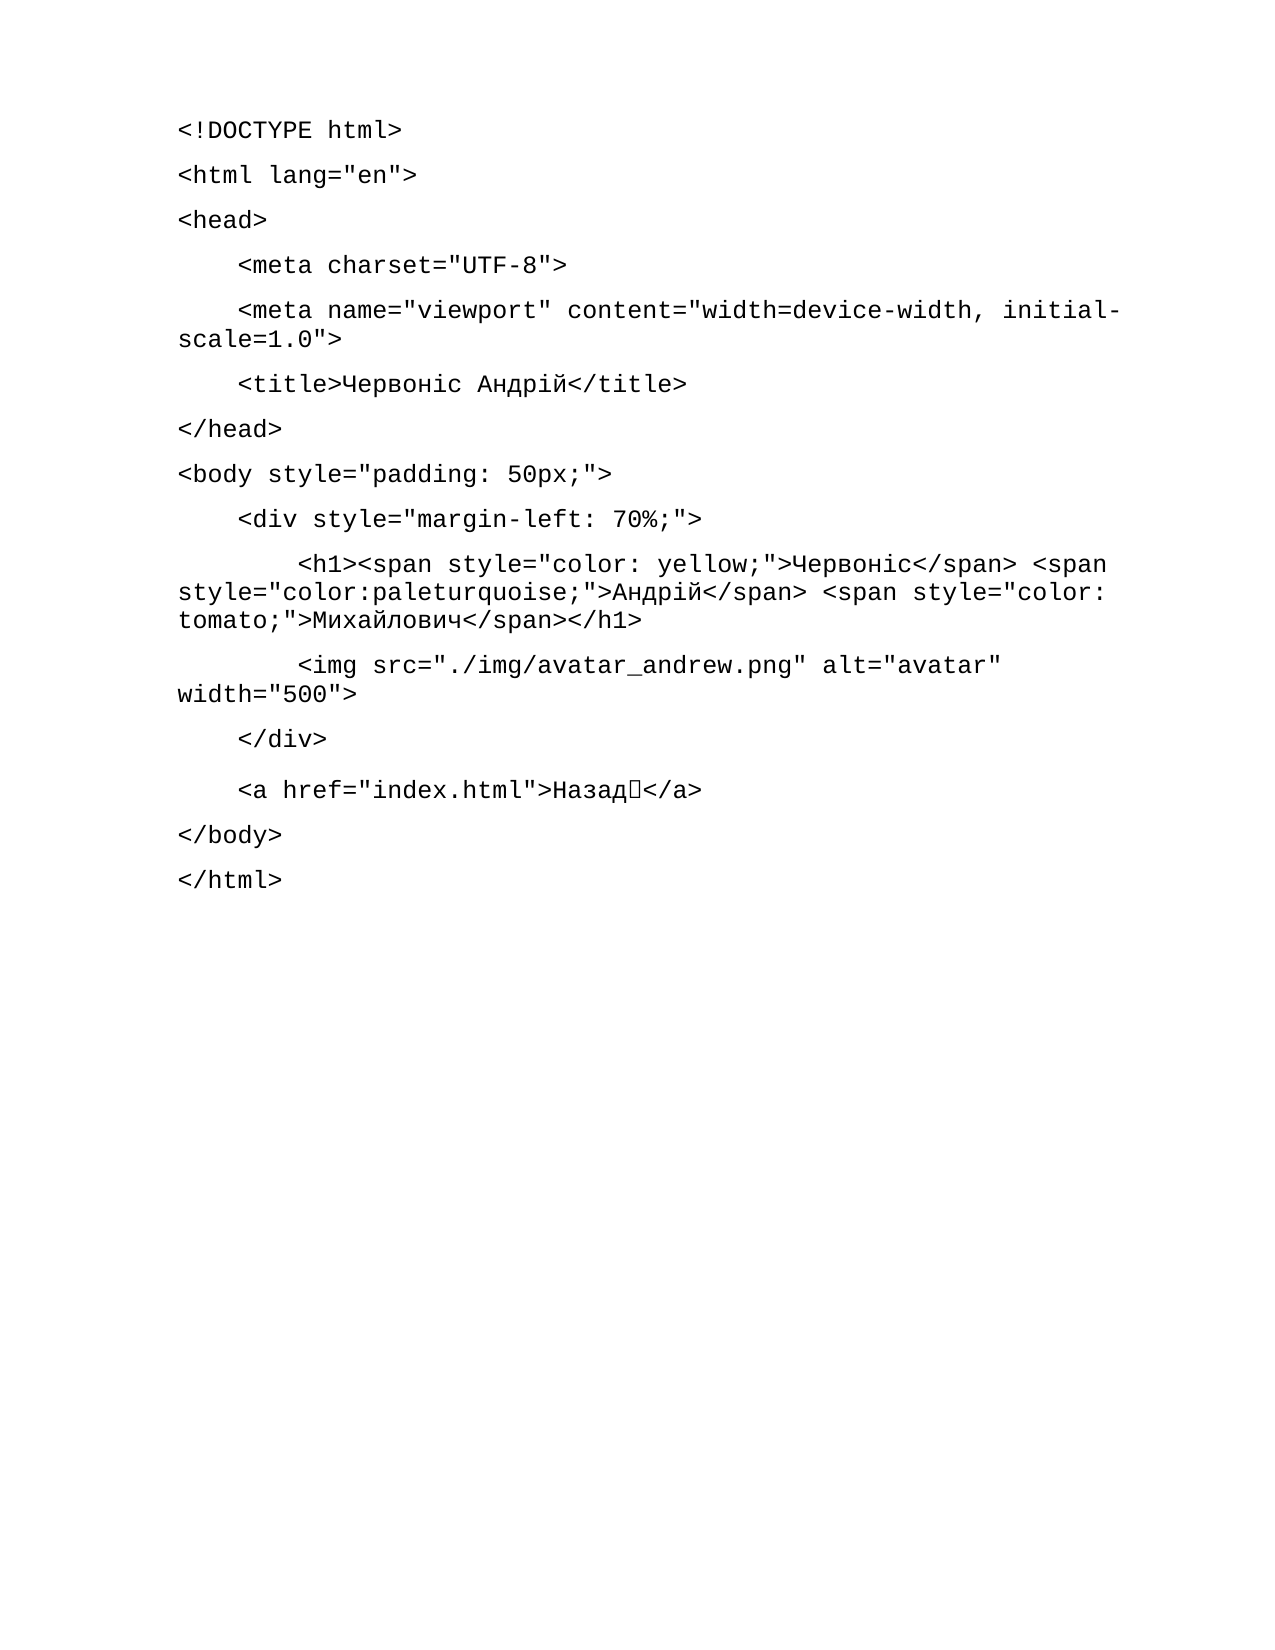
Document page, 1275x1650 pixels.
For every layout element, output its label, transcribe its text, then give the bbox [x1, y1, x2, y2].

text <title>Червоніс Андрій</title> [177, 371, 1186, 400]
text <div style="margin-left: 70%;"> [177, 506, 1186, 535]
text </body> [177, 822, 1186, 851]
text </html> [177, 867, 1186, 896]
text </head> [177, 416, 1186, 445]
text <html lang="en"> [177, 163, 1186, 191]
text <h1><span style="color: yellow;">Червоніс</span> <span style="color:paleturquoise;">Андрій</span> <span style="color: tomato;">Михайлович</span></h1> [177, 551, 1186, 636]
text <!DOCTYPE html> [177, 118, 1186, 146]
text <img src="./img/avatar_andrew.png" alt="avatar" width="500"> [177, 653, 1186, 710]
text </div> [177, 726, 1186, 755]
text <head> [177, 208, 1186, 236]
text <meta charset="UTF-8"> [177, 253, 1186, 281]
text <a href="index.html">Назад🔙</a> [177, 771, 1186, 806]
text <meta name="viewport" content="width=device-width, initial-scale=1.0"> [177, 298, 1186, 355]
text <body style="padding: 50px;"> [177, 461, 1186, 490]
